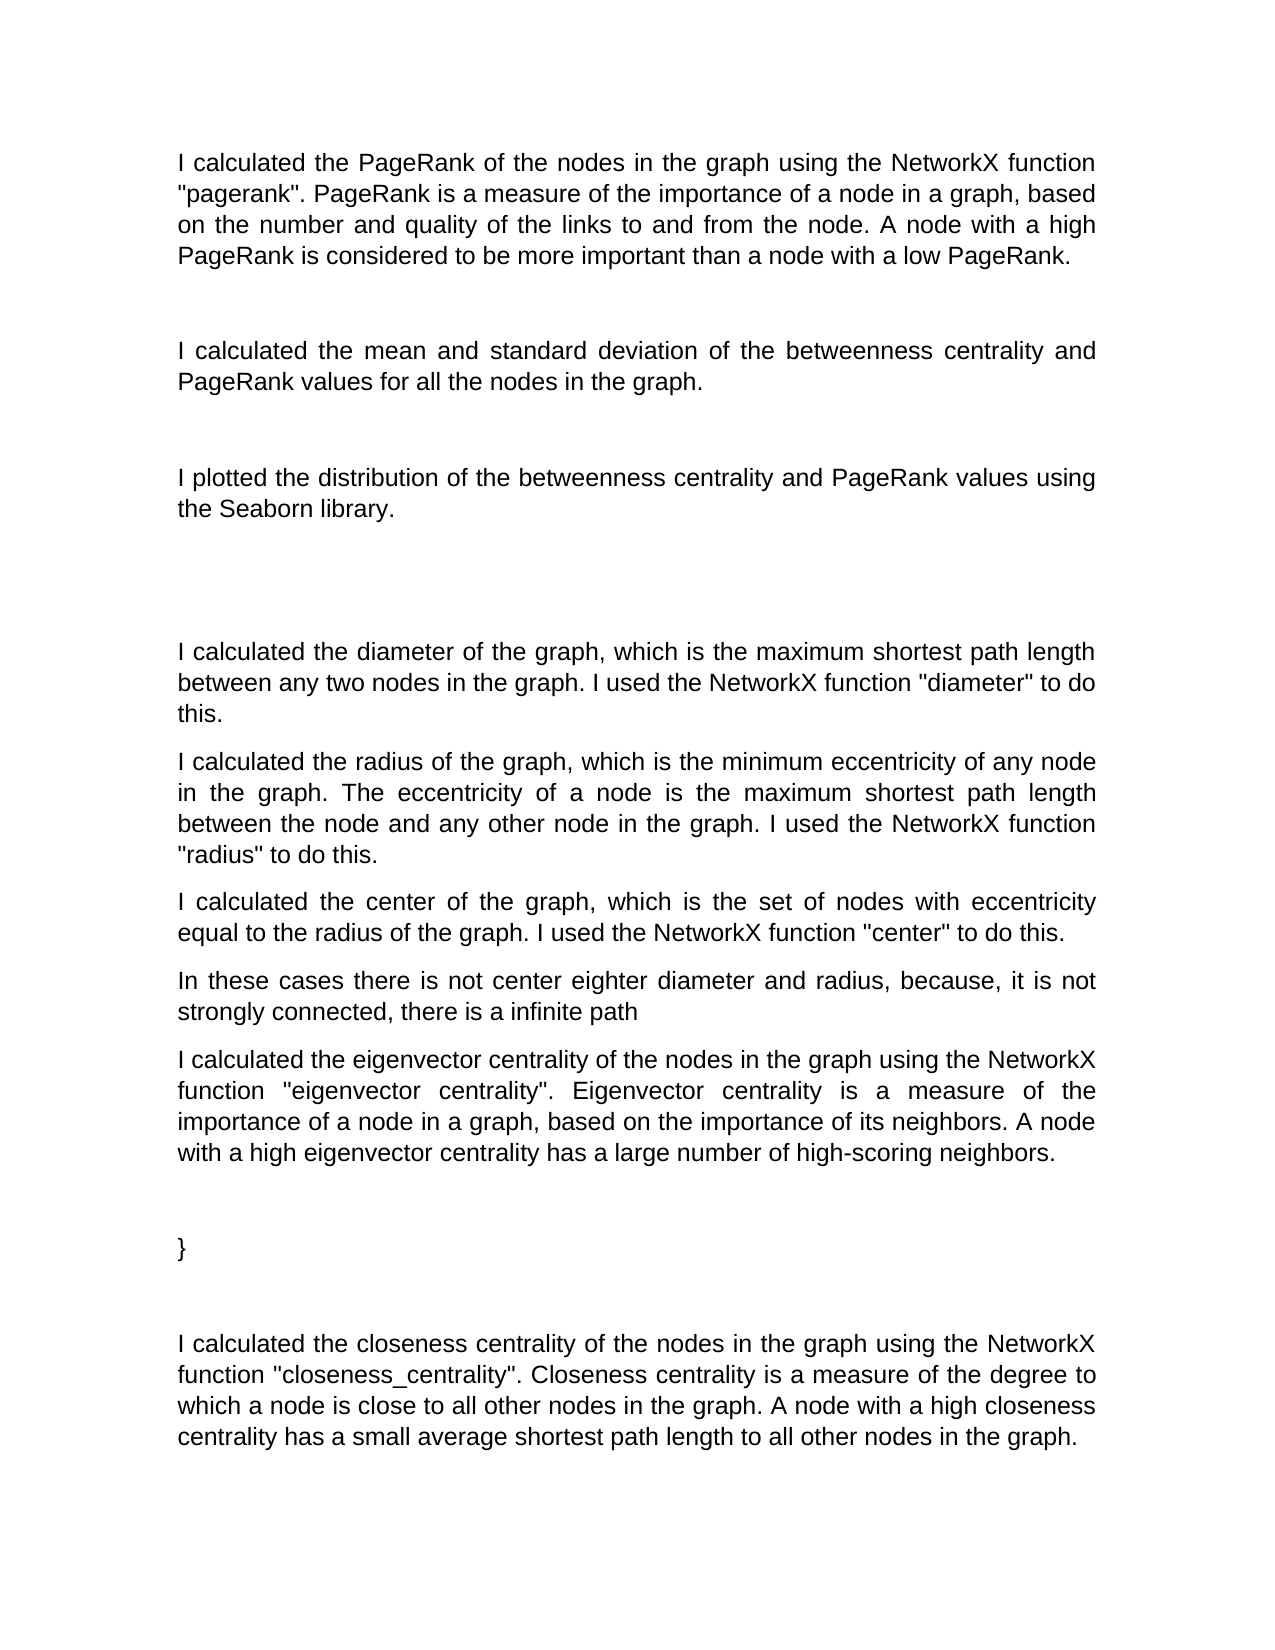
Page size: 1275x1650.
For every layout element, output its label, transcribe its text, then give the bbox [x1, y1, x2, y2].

text I calculated the eigenvector centrality of the nodes in the graph using the NetworkX function "eigenvector centrality". Eigenvector centrality is a measure of the importance of a node in a graph, based on the importance of its neighbors. A node with a high eigenvector centrality has a large number of high-scoring neighbors. [177, 1045, 1098, 1167]
text I calculated the radius of the graph, which is the minimum eccentricity of any node in the graph. The eccentricity of a node is the maximum shortest path length between the node and any other node in the graph. I used the NetworkX function "radius" to do this. [177, 747, 1098, 868]
text } [177, 1233, 1098, 1262]
text I calculated the diameter of the graph, which is the maximum shortest path length between any two nodes in the graph. I used the NetworkX function "diameter" to do this. [177, 637, 1098, 728]
text I calculated the PageRank of the nodes in the graph using the NetworkX function "pagerank". PageRank is a measure of the importance of a node in a graph, based on the number and quality of the links to and from the node. A node with a high PageRank is considered to be more important than a node with a low PageRank. [177, 148, 1098, 269]
text I calculated the center of the graph, which is the set of nodes with eccentricity equal to the radius of the graph. I used the NetworkX function "center" to do this. [177, 887, 1098, 947]
text I calculated the closeness centrality of the nodes in the graph using the NetworkX function "closeness_centrality". Closeness centrality is a measure of the degree to which a node is close to all other nodes in the graph. A node with a high closeness centrality has a small average shortest path length to all other nodes in the graph. [177, 1329, 1098, 1451]
text I plotted the distribution of the betweenness centrality and PageRank values using the Seaborn library. [177, 463, 1098, 522]
text In these cases there is not center eighter diameter and radius, because, it is not strongly connected, there is a infinite path [177, 966, 1098, 1026]
text I calculated the mean and standard deviation of the betweenness centrality and PageRank values for all the nodes in the graph. [177, 336, 1098, 396]
